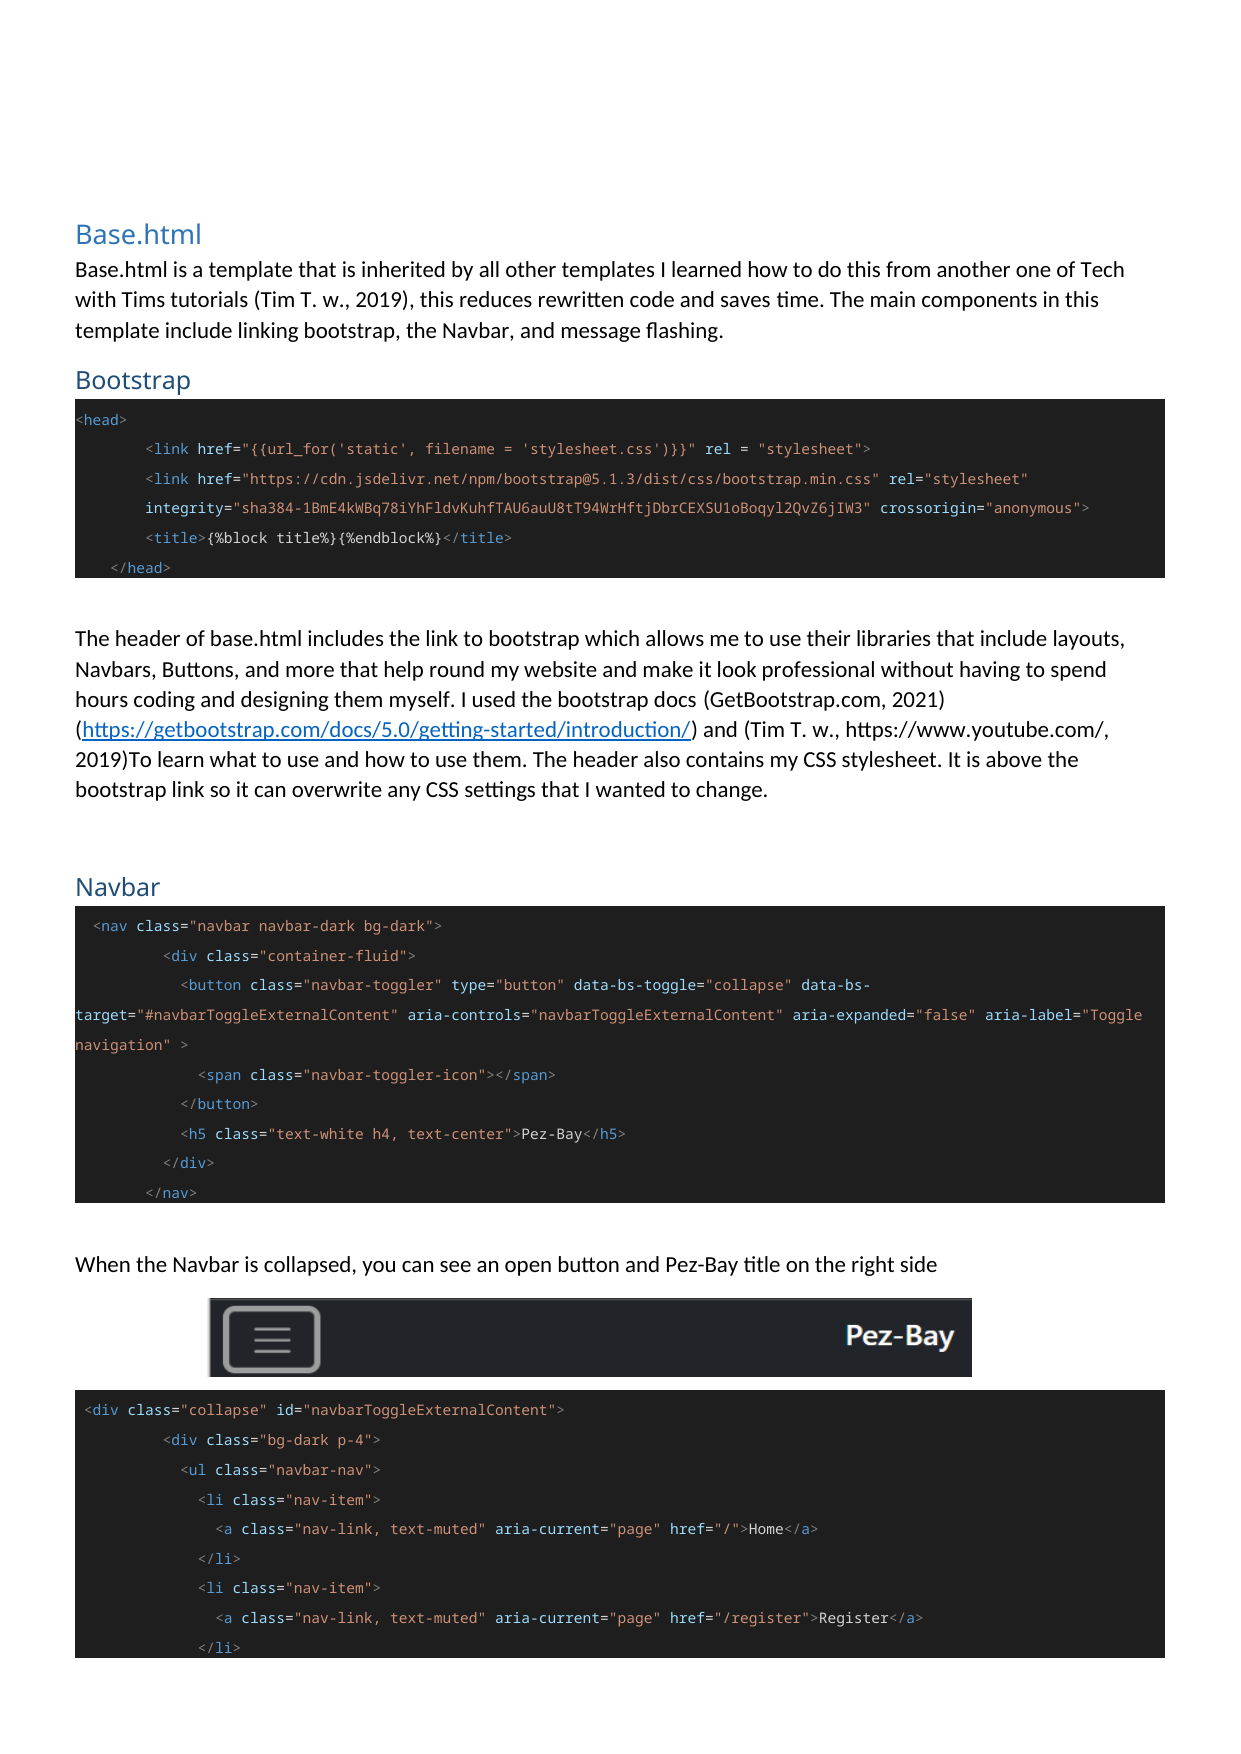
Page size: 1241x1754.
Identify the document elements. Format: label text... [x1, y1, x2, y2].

text </li> [75, 1539, 1165, 1568]
text <h5 class="text-white h4, text-center">Pez-Bay</h5> [75, 1114, 1165, 1143]
text <div class="collapse" id="navbarToggleExternalContent"> [75, 1390, 1165, 1420]
text <div class="bg-dark p-4"> [75, 1420, 1165, 1450]
text The header of base.html includes the link to bootstrap which allows me to use their libraries that include layouts, Navbars, Buttons, and more that help round my website and make it look professional without having to spend hours coding and designing them myself. I used the bootstrap docs (https://getbootstrap.com/docs/5.0/getting-started/introduction/) and To learn what to use and how to use them. The header also contains my CSS stylesheet. It is above the bootstrap link so it can overwrite any CSS settings that I wanted to change. [75, 624, 1165, 803]
text Base.html is a template that is inherited by all other templates I learned how to do this from another one of Tech with Tims tutorials, this reduces rewritten code and saves time. The main components in this template include linking bootstrap, the Navbar, and message flashing. [75, 255, 1165, 344]
text <title>{%block title%}{%endblock%}</title> [75, 518, 1165, 548]
text </head> [75, 548, 1165, 578]
text </li> [75, 1628, 1165, 1658]
subtitle Base.html [75, 216, 1165, 252]
text <nav class="navbar navbar-dark bg-dark"> [75, 906, 1165, 936]
text <a class="nav-link, text-muted" aria-current="page" href="/">Home</a> [75, 1509, 1165, 1539]
text </nav> [75, 1173, 1165, 1203]
text <link href="{{url_for('static', filename = 'stylesheet.css')}}" rel = "stylesheet"> [75, 429, 1165, 459]
text When the Navbar is collapsed, you can see an open button and Pez-Bay title on the right side [75, 1250, 1165, 1278]
text <span class="navbar-toggler-icon"></span> [75, 1054, 1165, 1084]
picture [206, 1298, 972, 1376]
text <a class="nav-link, text-muted" aria-current="page" href="/register">Register</a> [75, 1598, 1165, 1628]
text <li class="nav-item"> [75, 1479, 1165, 1509]
text <li class="nav-item"> [75, 1568, 1165, 1598]
text integrity="sha384-1BmE4kWBq78iYhFldvKuhfTAU6auU8tT94WrHftjDbrCEXSU1oBoqyl2QvZ6jIW3" crossorigin="anonymous"> [75, 488, 1165, 518]
text <div class="container-fluid"> [75, 936, 1165, 965]
text <button class="navbar-toggler" type="button" data-bs-toggle="collapse" data-bs-target="#navbarToggleExternalContent" aria-controls="navbarToggleExternalContent" aria-expanded="false" aria-label="Toggle navigation" > [75, 965, 1165, 1054]
text <link href="https://cdn.jsdelivr.net/npm/bootstrap@5.1.3/dist/css/bootstrap.min.css" rel="stylesheet" [75, 459, 1165, 488]
subtitle Navbar [75, 869, 1165, 903]
text </div> [75, 1143, 1165, 1173]
subtitle Bootstrap [75, 363, 1165, 397]
text <head> [75, 399, 1165, 429]
text </button> [75, 1084, 1165, 1114]
text <ul class="navbar-nav"> [75, 1450, 1165, 1479]
